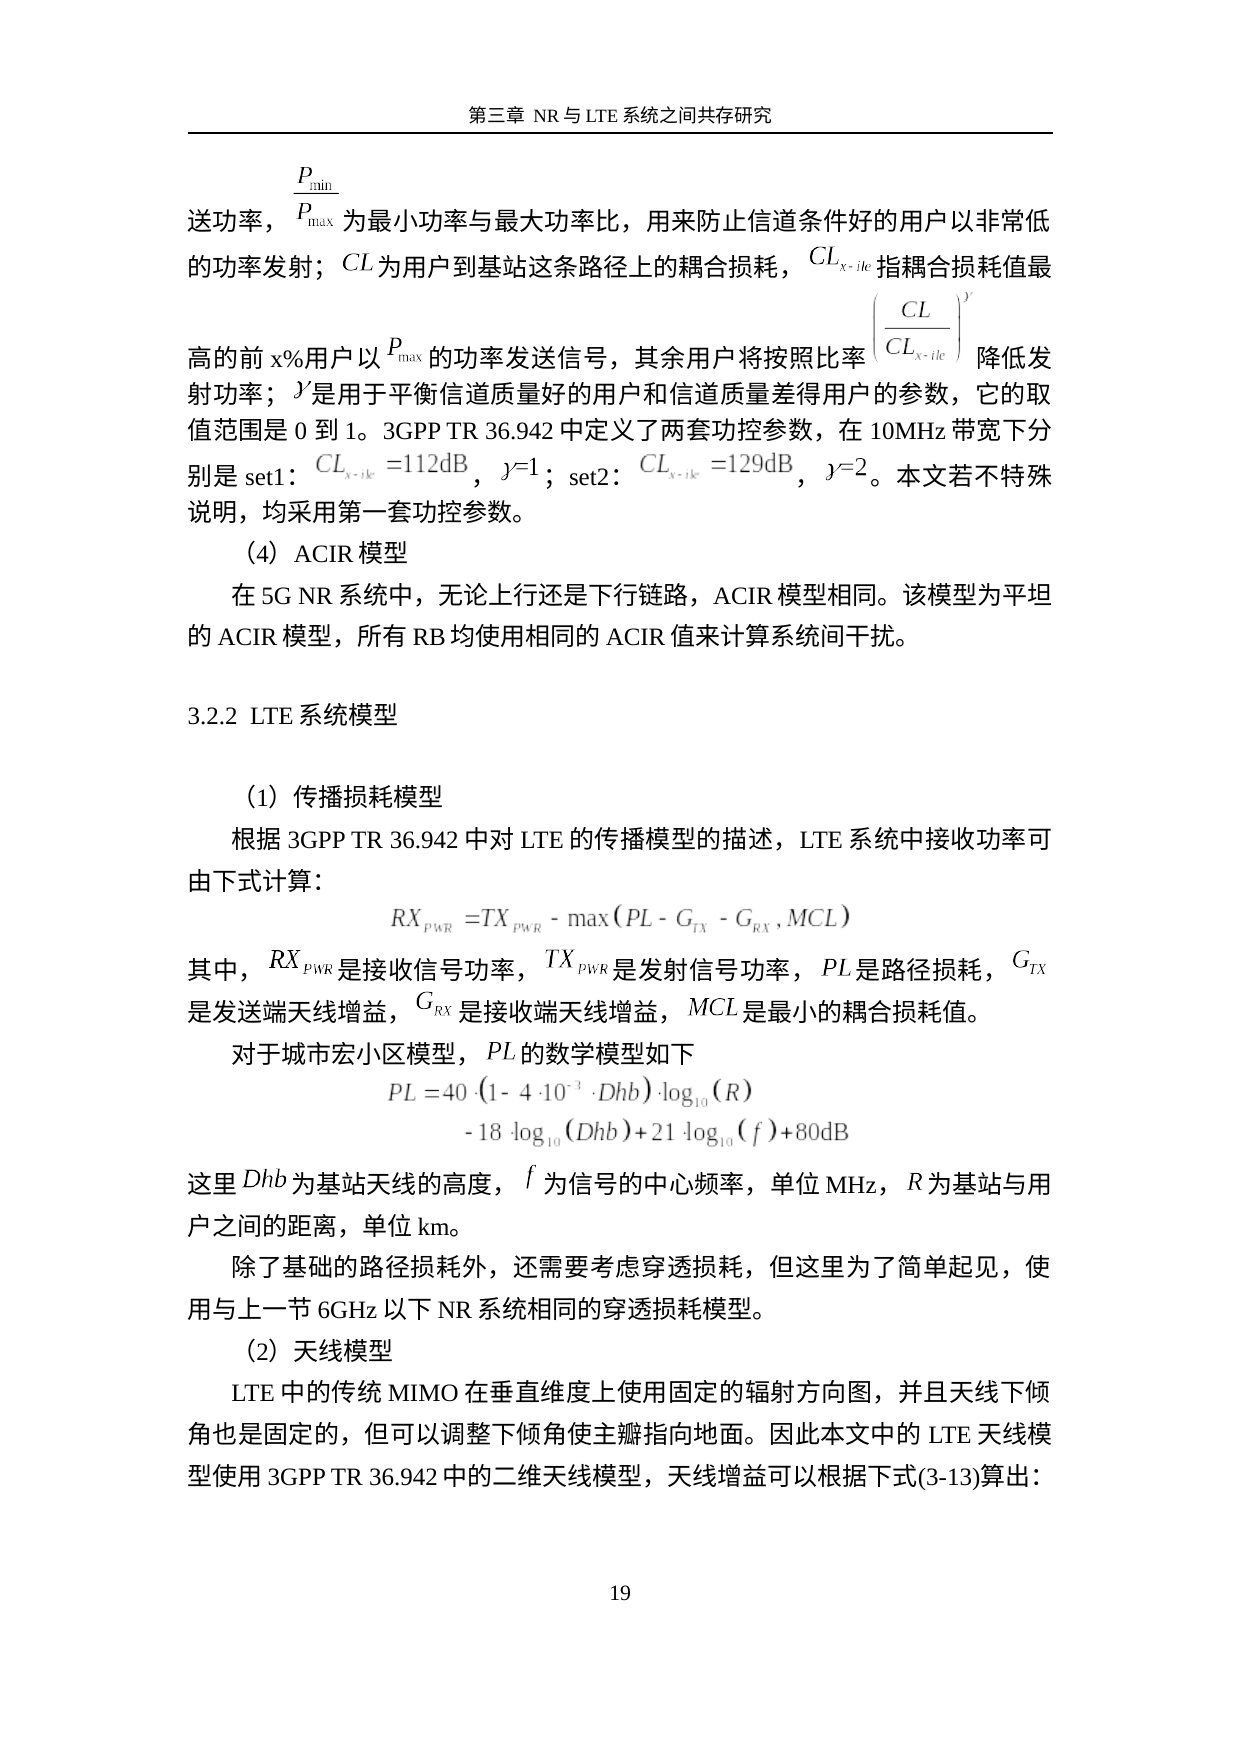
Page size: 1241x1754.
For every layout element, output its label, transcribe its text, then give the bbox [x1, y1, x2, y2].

text 对于城市宏小区模型，的数学模型如下 [187, 1030, 1053, 1071]
text （2）天线模型 [187, 1327, 1053, 1368]
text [187, 160, 1053, 529]
text (3-11) [187, 898, 1053, 946]
text 根据3GPP TR 36.942中对LTE的传播模型的描述，LTE系统中接收功率可由下式计算： [187, 815, 1053, 898]
text 在5G NR系统中，无论上行还是下行链路，ACIR模型相同。该模型为平坦的ACIR模型，所有RB均使用相同的ACIR值来计算系统间干扰。 [187, 571, 1053, 654]
text （4）ACIR模型 [187, 529, 1053, 571]
text 其中，是接收信号功率，是发射信号功率，是路径损耗，是发送端天线增益，是接收端天线增益，是最小的耦合损耗值。 [187, 946, 1053, 1030]
text 这里为基站天线的高度，为信号的中心频率，单位MHz，为基站与用户之间的距离，单位km。 [187, 1160, 1053, 1243]
text 除了基础的路径损耗外，还需要考虑穿透损耗，但这里为了简单起见，使用与上一节6GHz以下NR系统相同的穿透损耗模型。 [187, 1243, 1053, 1327]
subtitle 3.2.2 LTE系统模型 [187, 681, 1053, 746]
text LTE中的传统MIMO在垂直维度上使用固定的辐射方向图，并且天线下倾角也是固定的，但可以调整下倾角使主瓣指向地面。因此本文中的LTE天线模型使用3GPP TR 36.942中的二维天线模型，天线增益可以根据下式(3-13)算出： [187, 1368, 1053, 1493]
text （1）传播损耗模型 [187, 773, 1053, 815]
text (3-12) [187, 1071, 1053, 1160]
